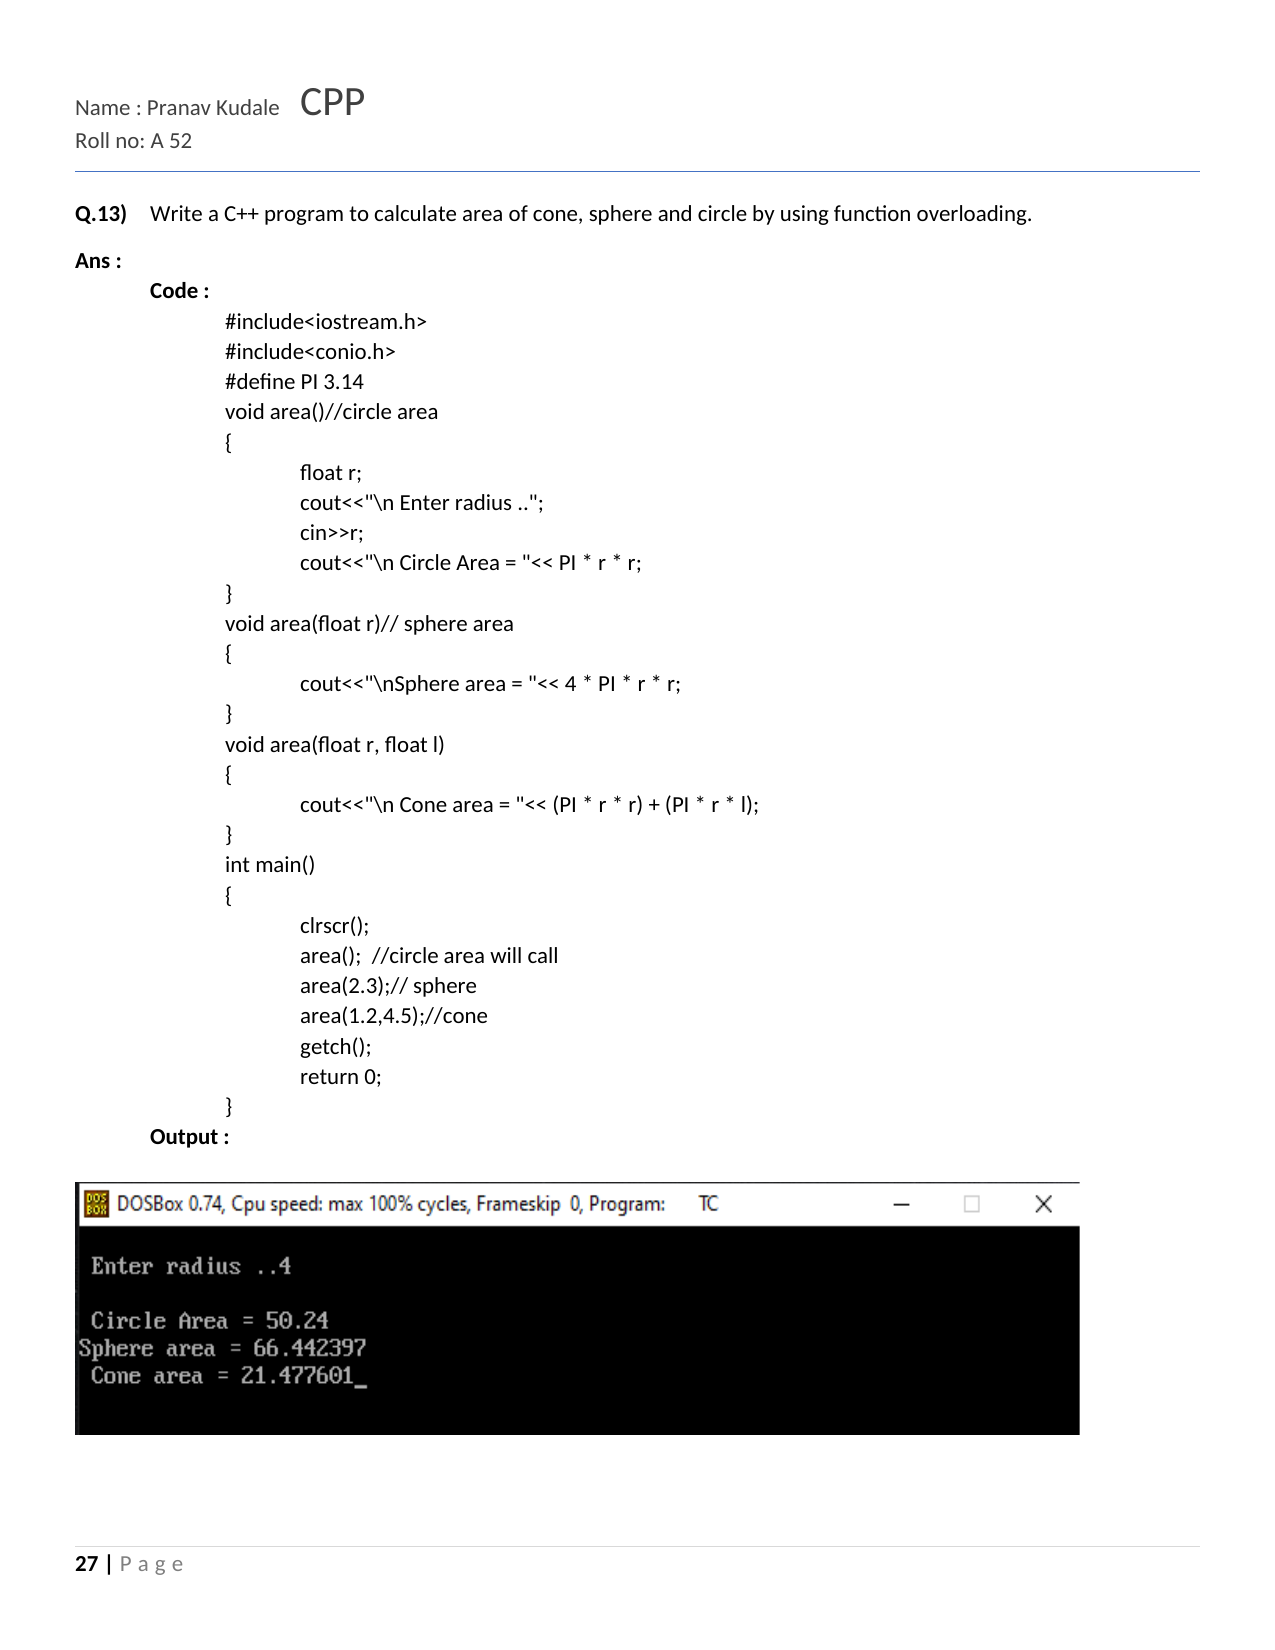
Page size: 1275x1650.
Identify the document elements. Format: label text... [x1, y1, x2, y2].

text area(1.2,4.5);//cone [75, 1002, 1200, 1030]
text area(2.3);// sphere [225, 971, 1200, 999]
text void area(float r, float l) [150, 730, 1200, 758]
text } [150, 699, 1200, 728]
text Ans : [75, 246, 1200, 274]
text { [225, 881, 1200, 909]
text float r; [225, 458, 1200, 486]
text Q.13) Write a C++ program to calculate area of cone, sphere and circle by using function overloading. [75, 199, 1200, 228]
text Output : [75, 1122, 1200, 1151]
text Code : [75, 277, 1200, 305]
text cout<<"\n Enter radius .."; [225, 488, 1200, 516]
text cout<<"\nSphere area = "<< 4 * PI * r * r; [225, 669, 1200, 697]
text getch(); [75, 1032, 1200, 1060]
text clrscr(); [225, 911, 1200, 939]
text #define PI 3.14 [150, 367, 1200, 395]
picture [75, 1182, 1080, 1435]
text void area()//circle area [150, 397, 1200, 426]
text } [225, 1092, 1200, 1120]
text { [225, 639, 1200, 667]
text cin>>r; [225, 518, 1200, 546]
text #include<conio.h> [225, 337, 1200, 365]
text return 0; [225, 1062, 1200, 1090]
text { [225, 760, 1200, 788]
text void area(float r)// sphere area [150, 609, 1200, 637]
text #include<iostream.h> [150, 307, 1200, 335]
text } [150, 820, 1200, 848]
text cout<<"\n Circle Area = "<< PI * r * r; [225, 548, 1200, 577]
text area(); //circle area will call [225, 941, 1200, 969]
text int main() [150, 851, 1200, 879]
text } [150, 579, 1200, 607]
text cout<<"\n Cone area = "<< (PI * r * r) + (PI * r * l); [75, 790, 1200, 818]
text { [225, 428, 1200, 456]
